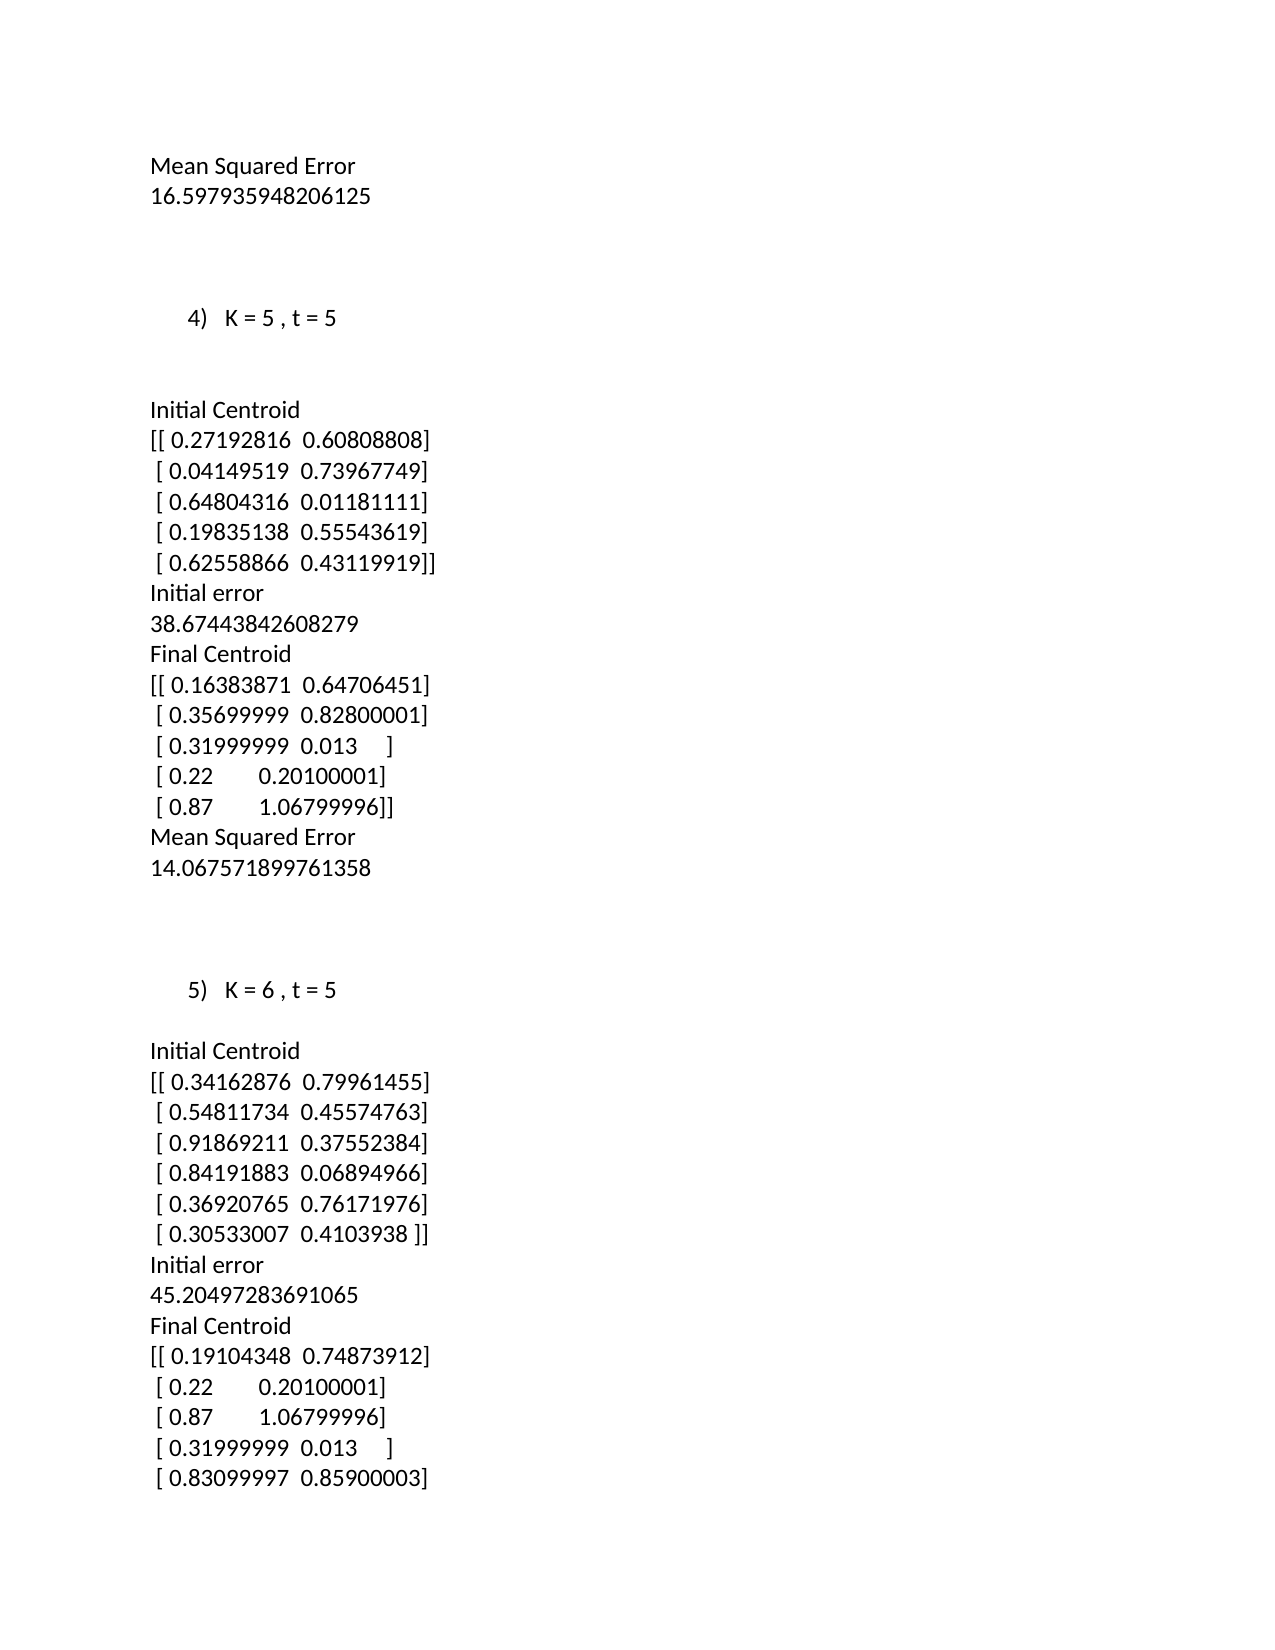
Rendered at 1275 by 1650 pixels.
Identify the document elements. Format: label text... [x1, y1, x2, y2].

text [[ 0.16383871 0.64706451] [150, 669, 1125, 699]
text [ 0.31999999 0.013 ] [150, 730, 1125, 760]
text [ 0.36920765 0.76171976] [150, 1188, 1125, 1218]
text [ 0.83099997 0.85900003] [150, 1462, 1125, 1493]
text [ 0.22 0.20100001] [150, 1371, 1125, 1401]
text [ 0.54811734 0.45574763] [150, 1096, 1125, 1127]
text Final Centroid [150, 638, 1125, 669]
text [ 0.62558866 0.43119919]] [150, 547, 1125, 577]
text [ 0.31999999 0.013 ] [150, 1432, 1125, 1462]
text [[ 0.27192816 0.60808808] [150, 425, 1125, 455]
text [ 0.35699999 0.82800001] [150, 699, 1125, 730]
text [ 0.87 1.06799996] [150, 1401, 1125, 1432]
text Mean Squared Error [150, 821, 1125, 852]
text Mean Squared Error [150, 150, 1125, 181]
text [ 0.91869211 0.37552384] [150, 1127, 1125, 1157]
text [ 0.22 0.20100001] [150, 760, 1125, 791]
text [ 0.30533007 0.4103938 ]] [150, 1218, 1125, 1249]
text [ 0.87 1.06799996]] [150, 791, 1125, 821]
text [[ 0.19104348 0.74873912] [150, 1340, 1125, 1371]
text [ 0.84191883 0.06894966] [150, 1157, 1125, 1188]
text 38.67443842608279 [150, 608, 1125, 638]
text Final Centroid [150, 1310, 1125, 1340]
text 14.067571899761358 [150, 852, 1125, 882]
text Initial error [150, 577, 1125, 608]
list K = 5 , t = 5 [187, 303, 1125, 333]
text Initial error [150, 1249, 1125, 1279]
text [ 0.04149519 0.73967749] [150, 455, 1125, 486]
text 45.20497283691065 [150, 1279, 1125, 1310]
text 16.597935948206125 [150, 181, 1125, 211]
text [[ 0.34162876 0.79961455] [150, 1066, 1125, 1096]
text Initial Centroid [150, 1035, 1125, 1066]
text Initial Centroid [150, 394, 1125, 425]
text [ 0.19835138 0.55543619] [150, 516, 1125, 547]
text [ 0.64804316 0.01181111] [150, 486, 1125, 516]
list K = 6 , t = 5 [187, 974, 1125, 1004]
